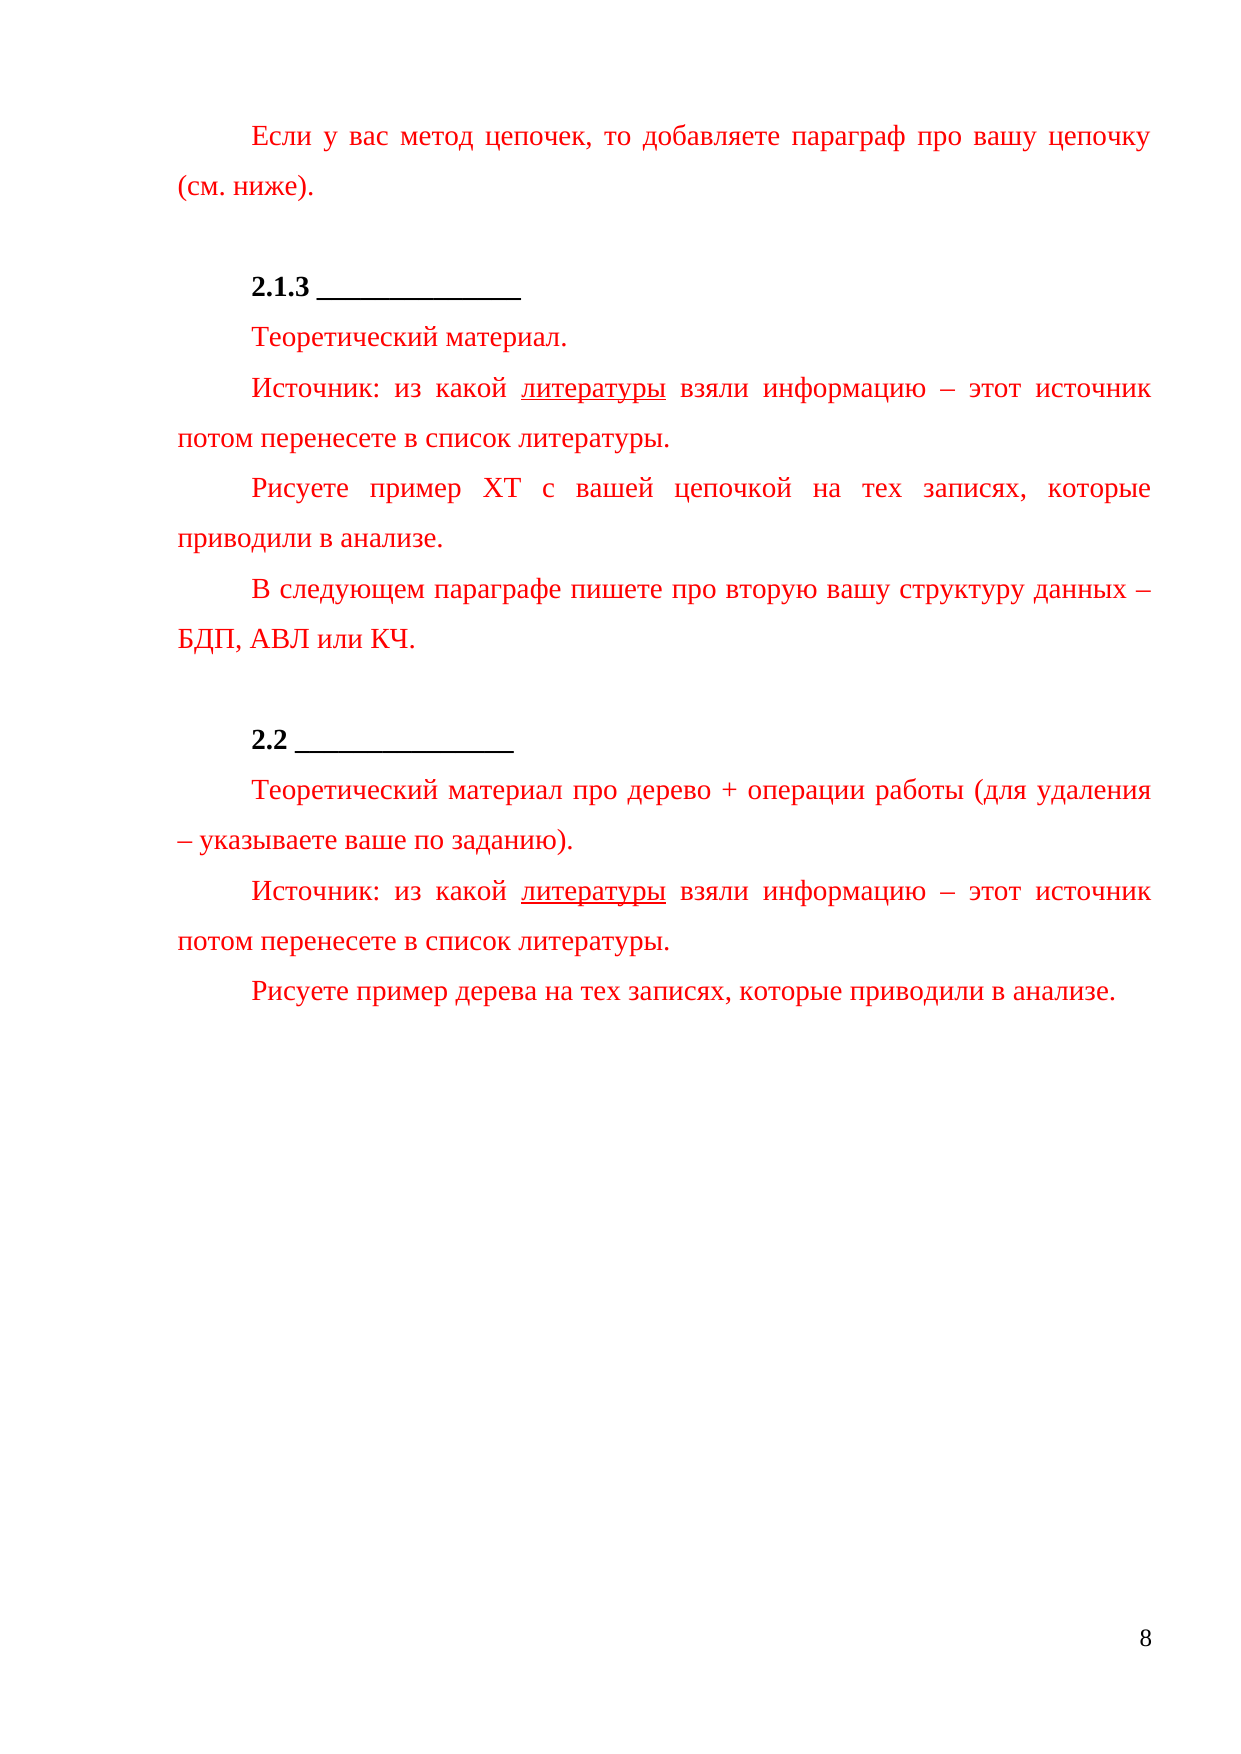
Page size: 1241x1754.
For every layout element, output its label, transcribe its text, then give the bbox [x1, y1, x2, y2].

text Если у вас метод цепочек, то добавляете параграф про вашу цепочку (см. ниже). [177, 118, 1152, 202]
text Теоретический материал. [177, 319, 1152, 353]
subtitle 2.2 _______________ [177, 722, 1152, 755]
text Источник: из какой литературы взяли информацию – этот источник потом перенесете в список литературы. [177, 873, 1152, 957]
subtitle 2.1.3 ______________ [177, 269, 1152, 303]
text Теоретический материал про дерево + операции работы (для удаления – указываете ваше по заданию). [177, 772, 1152, 856]
text В следующем параграфе пишете про вторую вашу структуру данных – БДП, АВЛ или КЧ. [177, 571, 1152, 655]
text Рисуете пример дерева на тех записях, которые приводили в анализе. [177, 973, 1152, 1007]
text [177, 370, 1152, 453]
text Рисуете пример ХТ с вашей цепочкой на тех записях, которые приводили в анализе. [177, 470, 1152, 554]
